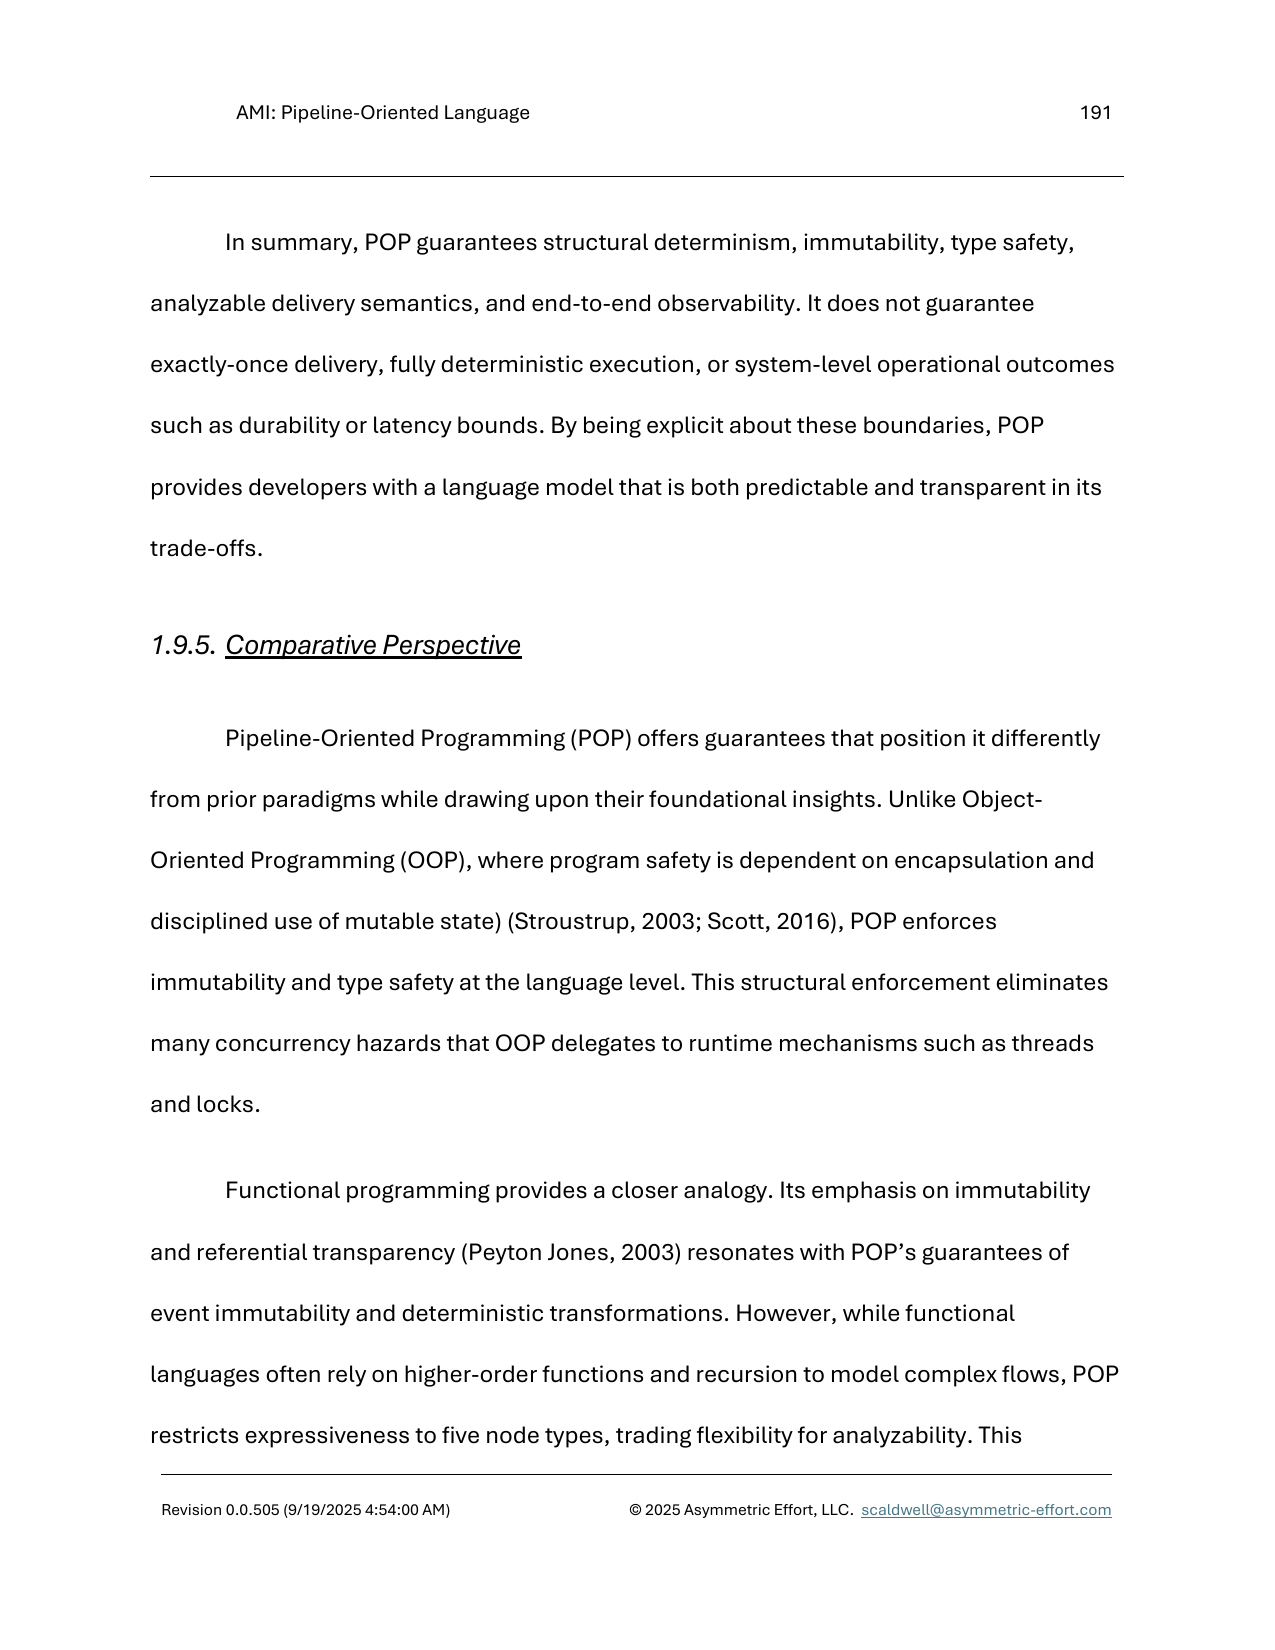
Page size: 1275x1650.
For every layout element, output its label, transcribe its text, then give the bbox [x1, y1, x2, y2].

text In summary, POP guarantees structural determinism, immutability, type safety, analyzable delivery semantics, and end-to-end observability. It does not guarantee exactly-once delivery, fully deterministic execution, or system-level operational outcomes such as durability or latency bounds. By being explicit about these boundaries, POP provides developers with a language model that is both predictable and transparent in its trade-offs. [150, 227, 1125, 563]
text Pipeline-Oriented Programming (POP) offers guarantees that position it differently from prior paradigms while drawing upon their foundational insights. Unlike Object-Oriented Programming (OOP), where program safety is dependent on encapsulation and disciplined use of mutable state), POP enforces immutability and type safety at the language level. This structural enforcement eliminates many concurrency hazards that OOP delegates to runtime mechanisms such as threads and locks. [150, 723, 1125, 1120]
subtitle Comparative Perspective [150, 627, 1125, 662]
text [150, 1175, 1125, 1450]
